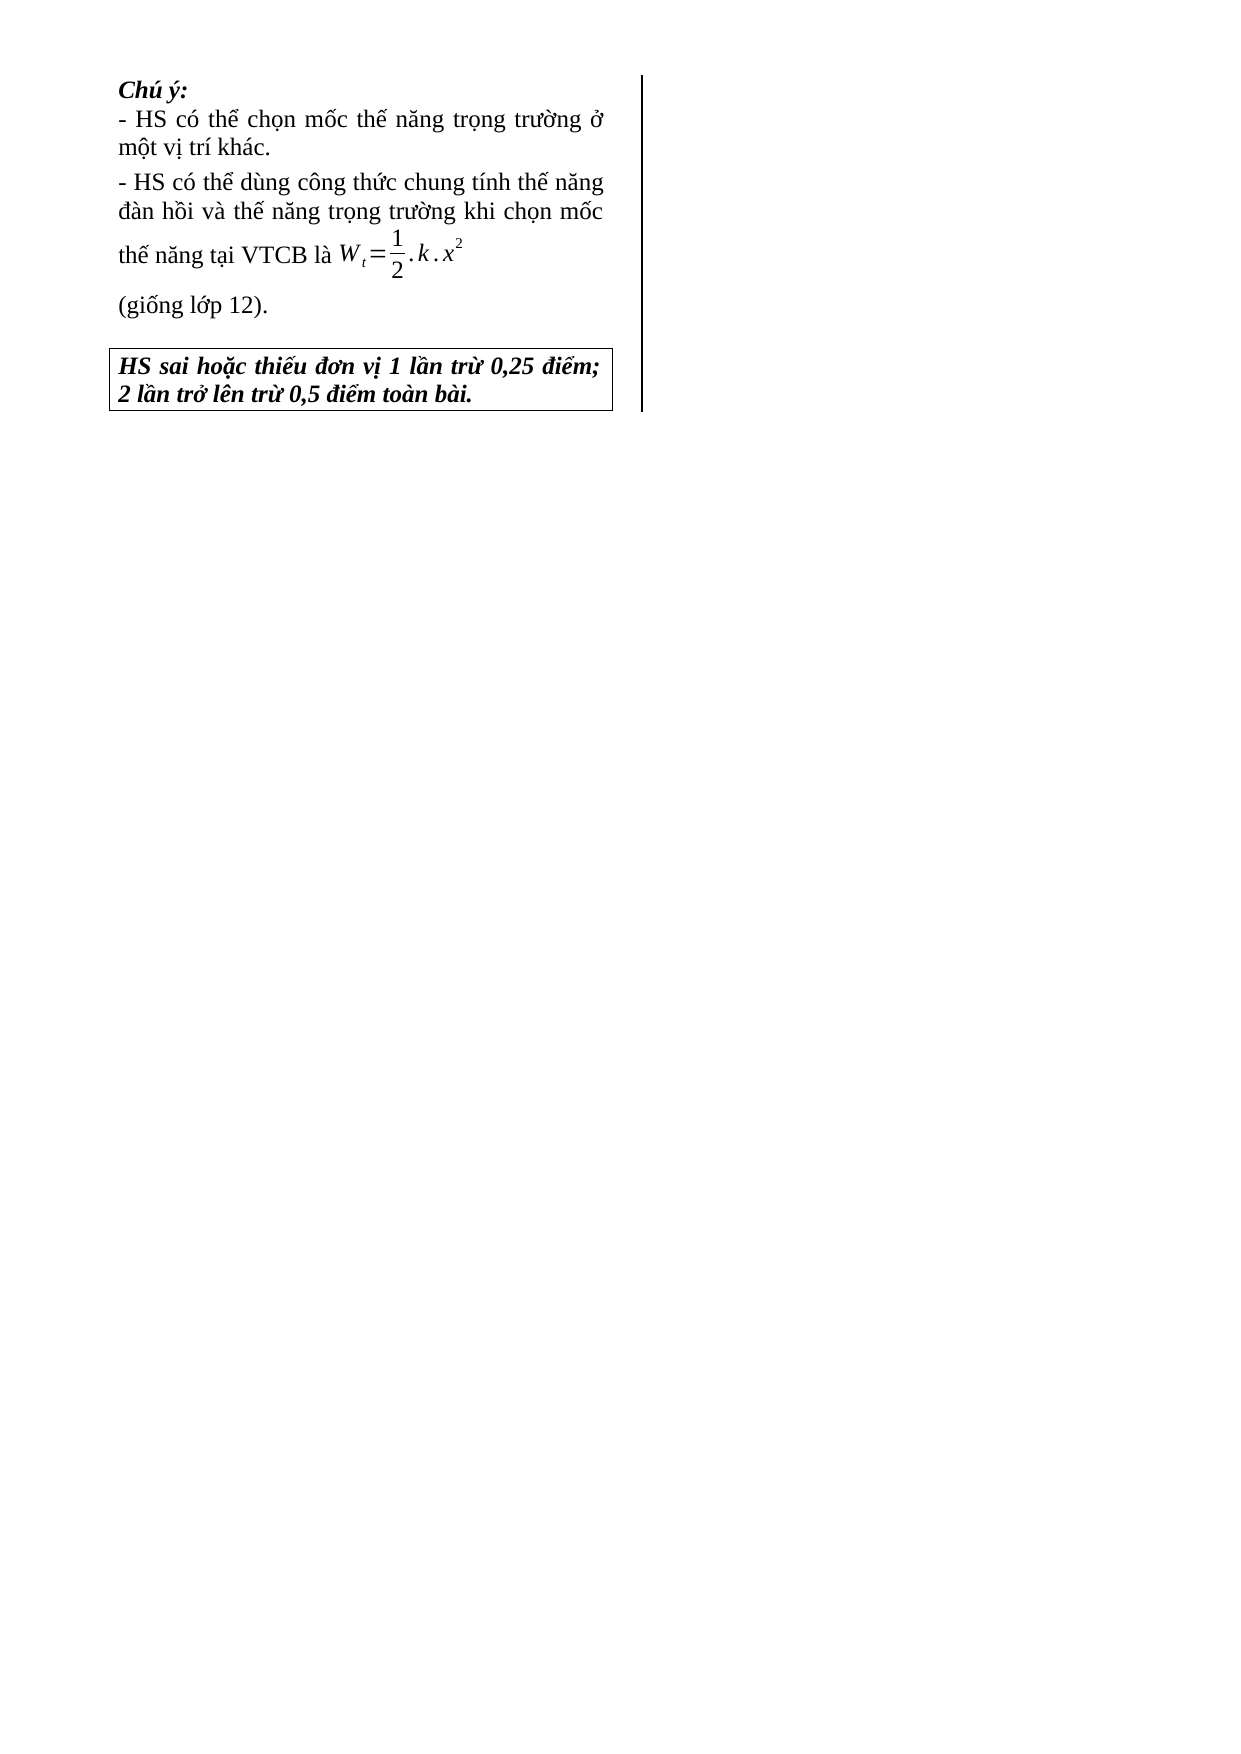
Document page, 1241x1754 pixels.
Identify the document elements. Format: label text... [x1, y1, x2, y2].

text (giống lớp 12). [118, 290, 604, 319]
text HS sai hoặc thiếu đơn vị 1 lần trừ 0,25 điểm; 2 lần trở lên trừ 0,5 điểm toàn bài. [110, 349, 612, 410]
text - HS có thể dùng công thức chung tính thế năng đàn hồi và thế năng trọng trường khi chọn mốc thế năng tại VTCB là [118, 167, 604, 284]
text Chú ý: [118, 75, 604, 104]
text - HS có thể chọn mốc thế năng trọng trường ở một vị trí khác. [118, 104, 604, 161]
